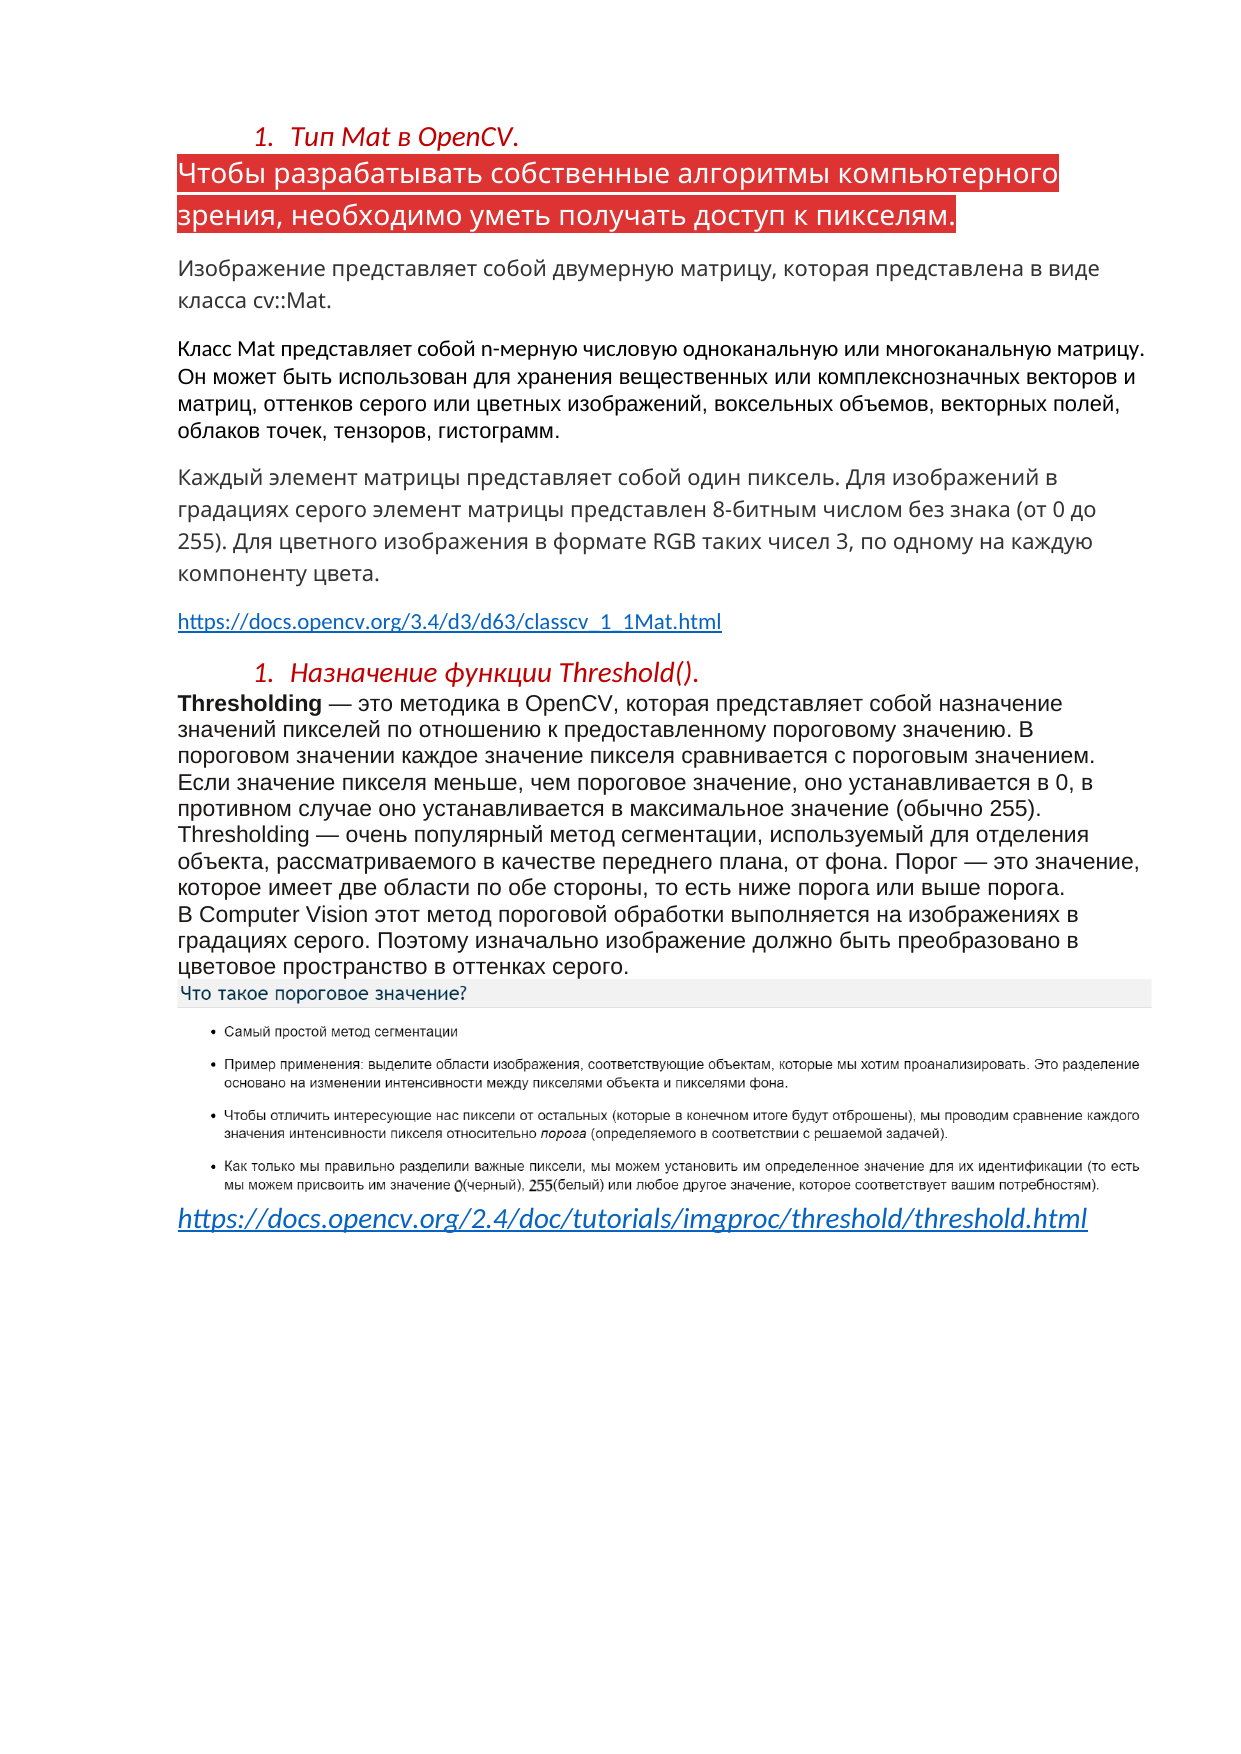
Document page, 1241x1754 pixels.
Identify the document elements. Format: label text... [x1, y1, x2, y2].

text Каждый элемент матрицы представляет собой один пиксель. Для изображений в градациях серого элемент матрицы представлен 8-битным числом без знака (от 0 до 255). Для цветного изображения в формате RGB таких чисел 3, по одному на каждую компоненту цвета. [177, 462, 1152, 588]
text https://docs.opencv.org/3.4/d3/d63/classcv_1_1Mat.html [177, 607, 1152, 635]
text Чтобы разрабатывать собственные алгоритмы компьютерного зрения, необходимо уметь получать доступ к пикселям. [177, 154, 1152, 233]
list Тип Mat в OpenCV. [252, 118, 1152, 154]
text Изображение представляет собой двумерную матрицу, которая представлена в виде класса cv::Mat. [177, 253, 1152, 315]
list Назначение функции Threshold(). [252, 654, 1152, 690]
text Thresholding — это методика в OpenCV, которая представляет собой назначение значений пикселей по отношению к предоставленному пороговому значению. В пороговом значении каждое значение пикселя сравнивается с пороговым значением. Если значение пикселя меньше, чем пороговое значение, оно устанавливается в 0, в противном случае оно устанавливается в максимальное значение (обычно 255). Thresholding — очень популярный метод сегментации, используемый для отделения объекта, рассматриваемого в качестве переднего плана, от фона. Порог — это значение, которое имеет две области по обе стороны, то есть ниже порога или выше порога. В Computer Vision этот метод пороговой обработки выполняется на изображениях в градациях серого. Поэтому изначально изображение должно быть преобразовано в цветовое пространство в оттенках серого. [177, 690, 1152, 979]
picture [177, 979, 1152, 1200]
text Класс Mat представляет собой n-мерную числовую одноканальную или многоканальную матрицу. Он может быть использован для хранения вещественных или комплекснозначных векторов и матриц, оттенков серого или цветных изображений, воксельных объемов, векторных полей, облаков точек, тензоров, гистограмм. [177, 334, 1152, 443]
text https://docs.opencv.org/2.4/doc/tutorials/imgproc/threshold/threshold.html [177, 1200, 1152, 1236]
